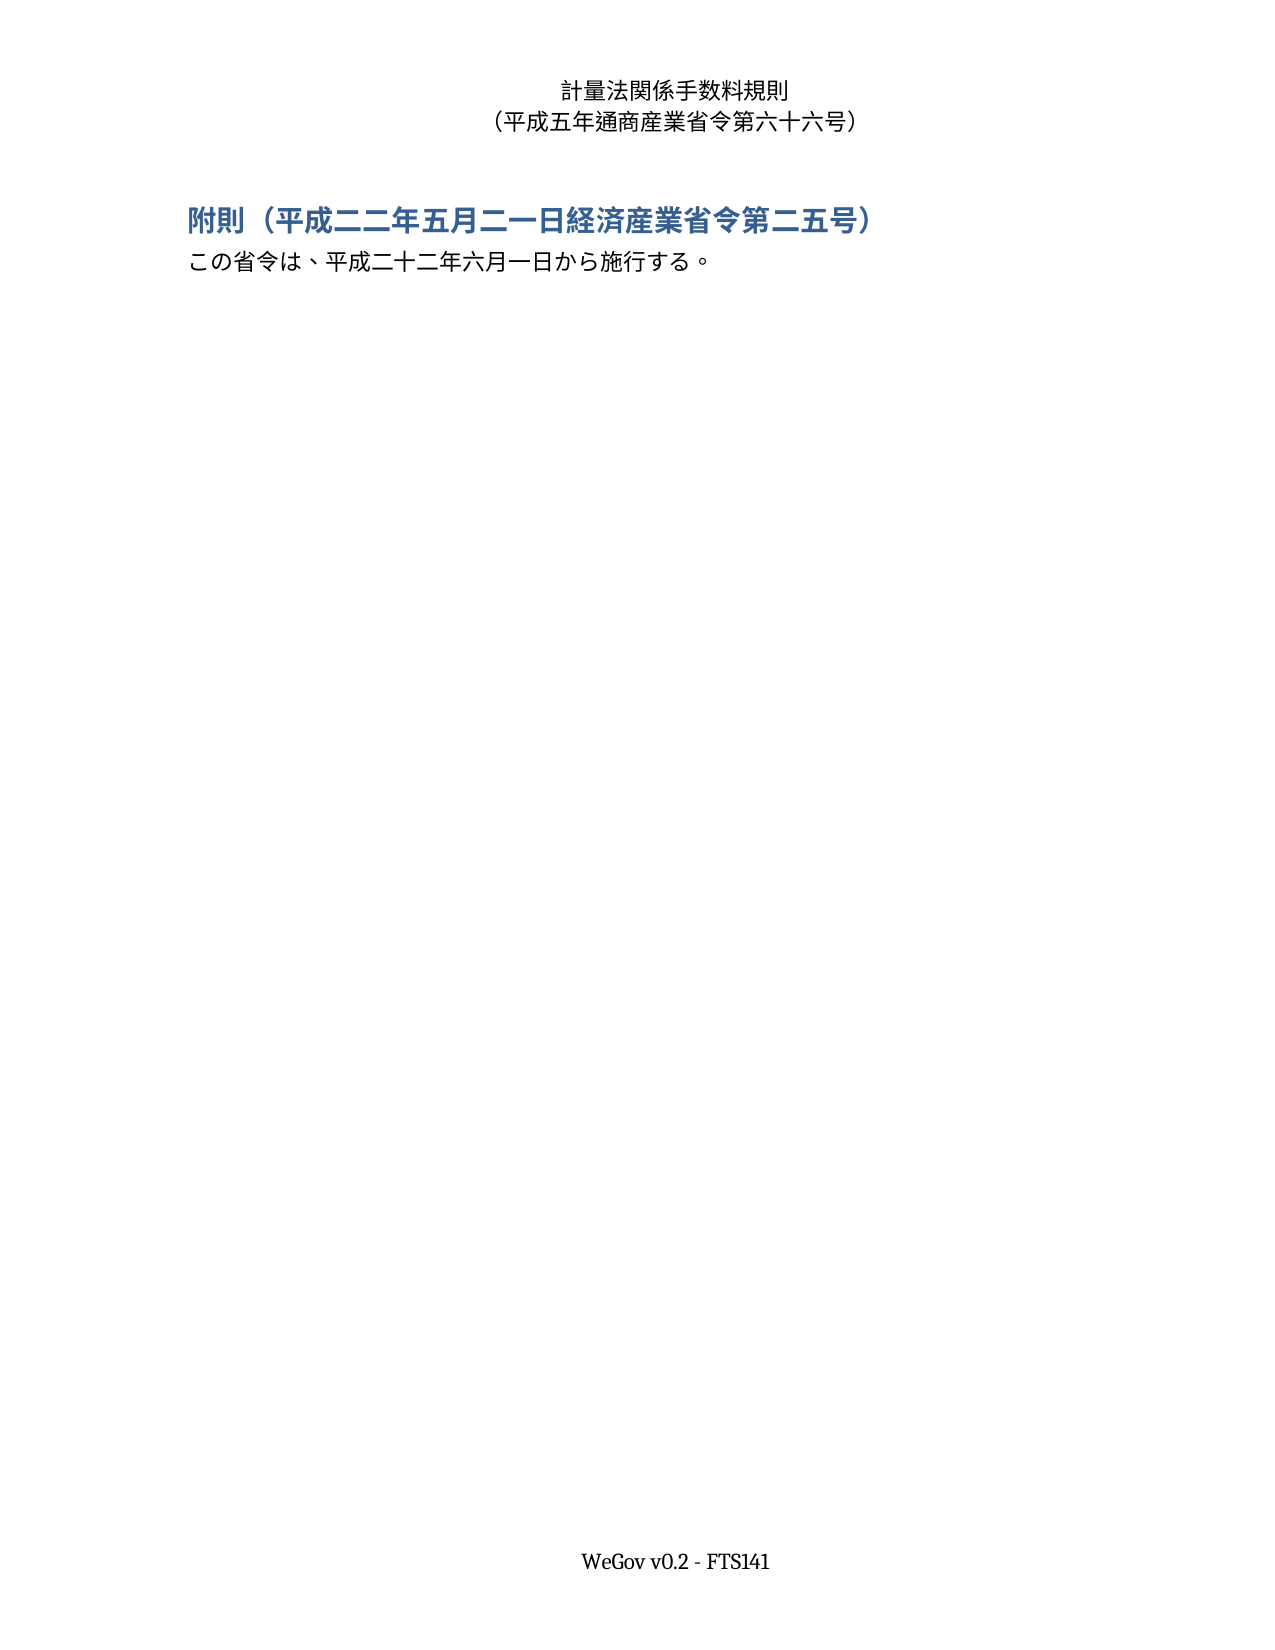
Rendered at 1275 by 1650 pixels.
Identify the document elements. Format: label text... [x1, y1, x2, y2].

subtitle 附則（平成二二年五月二一日経済産業省令第二五号） [187, 200, 1087, 240]
text この省令は、平成二十二年六月一日から施行する。 [187, 246, 1087, 277]
